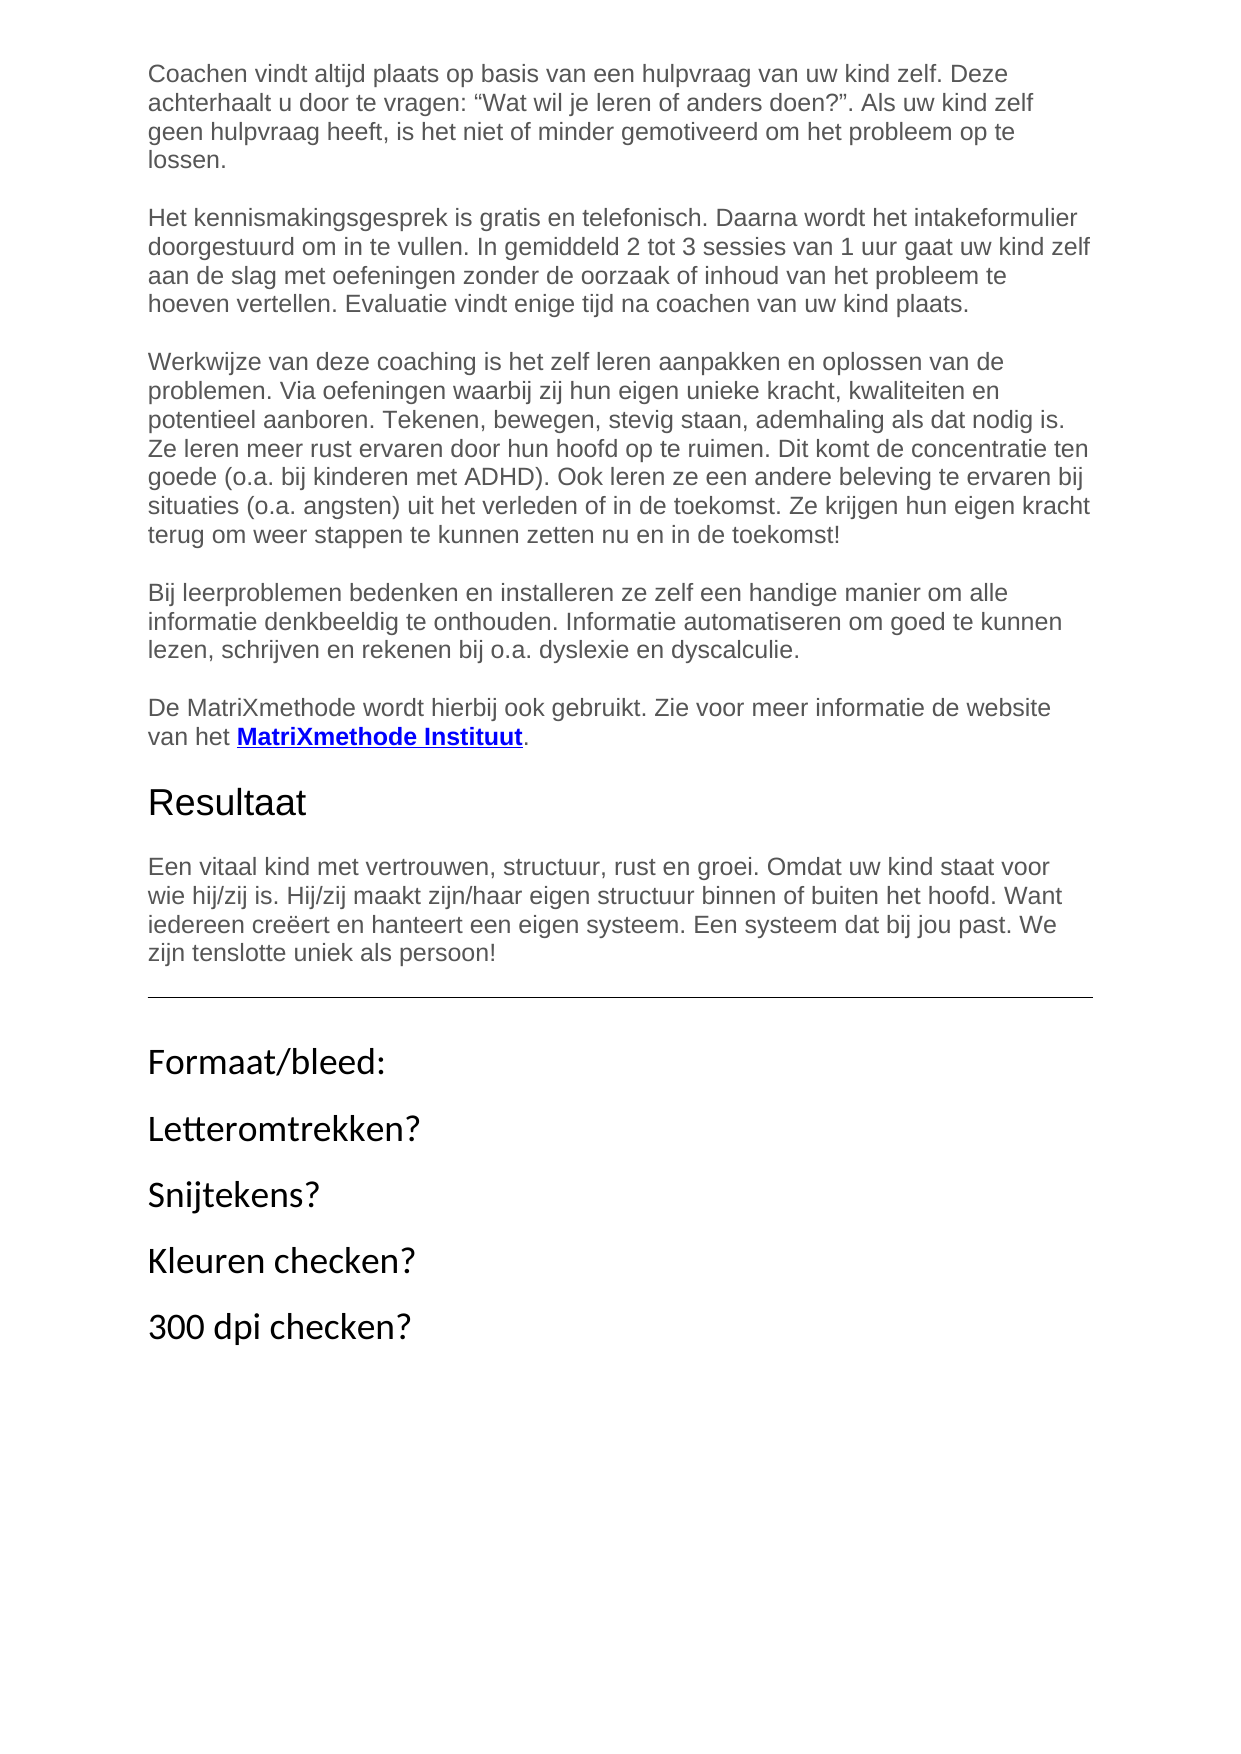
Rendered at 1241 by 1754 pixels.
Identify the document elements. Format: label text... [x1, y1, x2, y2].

text Bij leerproblemen bedenken en installeren ze zelf een handige manier om alle informatie denkbeeldig te onthouden. Informatie automatiseren om goed te kunnen lezen, schrijven en rekenen bij o.a. dyslexie en dyscalculie. [148, 578, 1093, 664]
text Een vitaal kind met vertrouwen, structuur, rust en groei. Omdat uw kind staat voor wie hij/zij is. Hij/zij maakt zijn/haar eigen structuur binnen of buiten het hoofd. Want iedereen creëert en hanteert een eigen systeem. Een systeem dat bij jou past. We zijn tenslotte uniek als persoon! [148, 852, 1093, 967]
text 300 dpi checken? [148, 1303, 1093, 1349]
text Coachen vindt altijd plaats op basis van een hulpvraag van uw kind zelf. Deze achterhaalt u door te vragen: “Wat wil je leren of anders doen?”. Als uw kind zelf geen hulpvraag heeft, is het niet of minder gemotiveerd om het probleem op te lossen. [148, 59, 1093, 174]
text Werkwijze van deze coaching is het zelf leren aanpakken en oplossen van de problemen. Via oefeningen waarbij zij hun eigen unieke kracht, kwaliteiten en potentieel aanboren. Tekenen, bewegen, stevig staan, ademhaling als dat nodig is. Ze leren meer rust ervaren door hun hoofd op te ruimen. Dit komt de concentratie ten goede (o.a. bij kinderen met ADHD). Ook leren ze een andere beleving te ervaren bij situaties (o.a. angsten) uit het verleden of in de toekomst. Ze krijgen hun eigen kracht terug om weer stappen te kunnen zetten nu en in de toekomst! [148, 347, 1093, 549]
text De MatriXmethode wordt hierbij ook gebruikt. Zie voor meer informatie de website van het MatriXmethode Instituut. [148, 693, 1093, 751]
text Kleuren checken? [148, 1237, 1093, 1283]
text Resultaat [148, 780, 1093, 823]
text Letteromtrekken? [148, 1104, 1093, 1150]
text Snijtekens? [148, 1171, 1093, 1216]
text Formaat/bleed: [148, 1038, 1093, 1084]
text Het kennismakingsgesprek is gratis en telefonisch. Daarna wordt het intakeformulier doorgestuurd om in te vullen. In gemiddeld 2 tot 3 sessies van 1 uur gaat uw kind zelf aan de slag met oefeningen zonder de oorzaak of inhoud van het probleem te hoeven vertellen. Evaluatie vindt enige tijd na coachen van uw kind plaats. [148, 203, 1093, 318]
